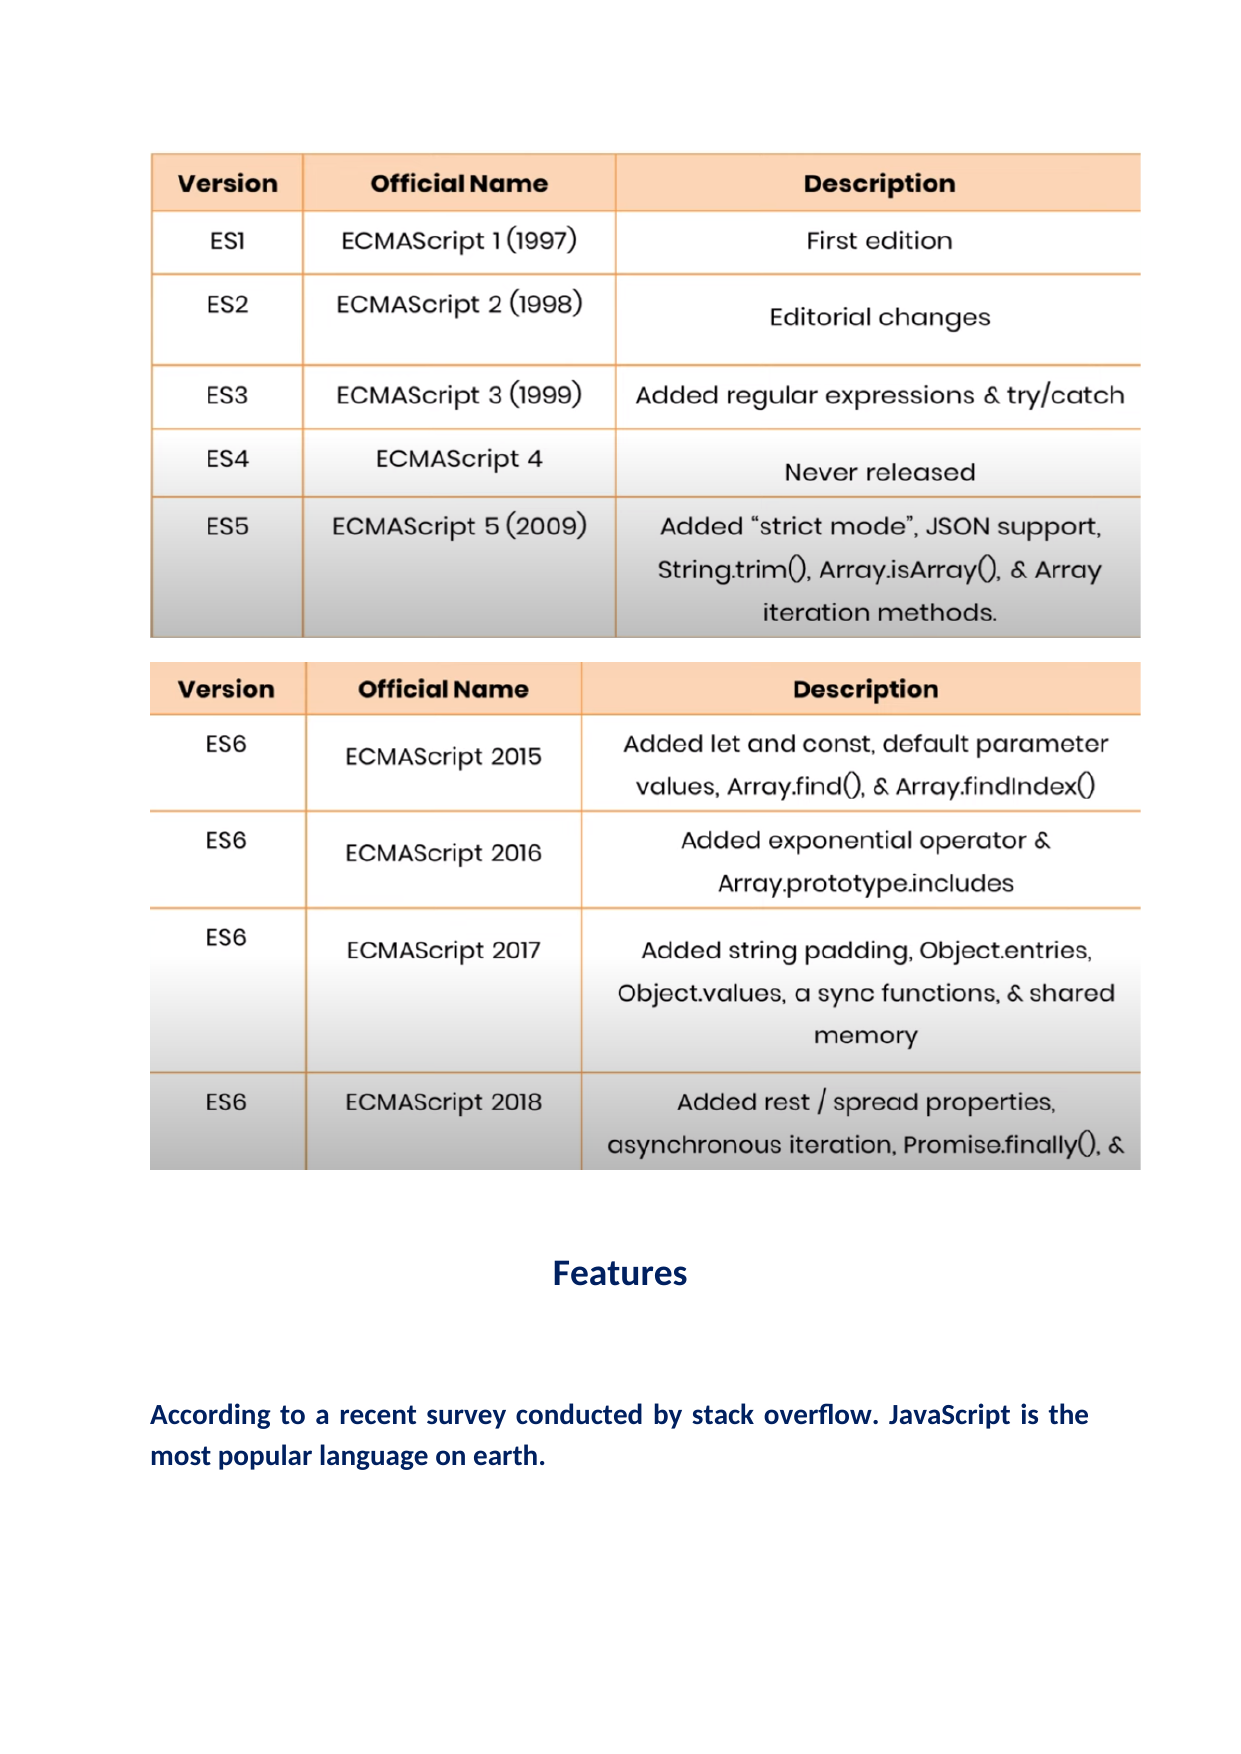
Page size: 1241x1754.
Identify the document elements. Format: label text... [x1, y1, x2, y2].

text According to a recent survey conducted by stack overflow. JavaScript is the most popular language on earth. [150, 1396, 1090, 1473]
picture [150, 150, 1141, 638]
picture [150, 662, 1141, 1170]
text Features [150, 1249, 1090, 1295]
